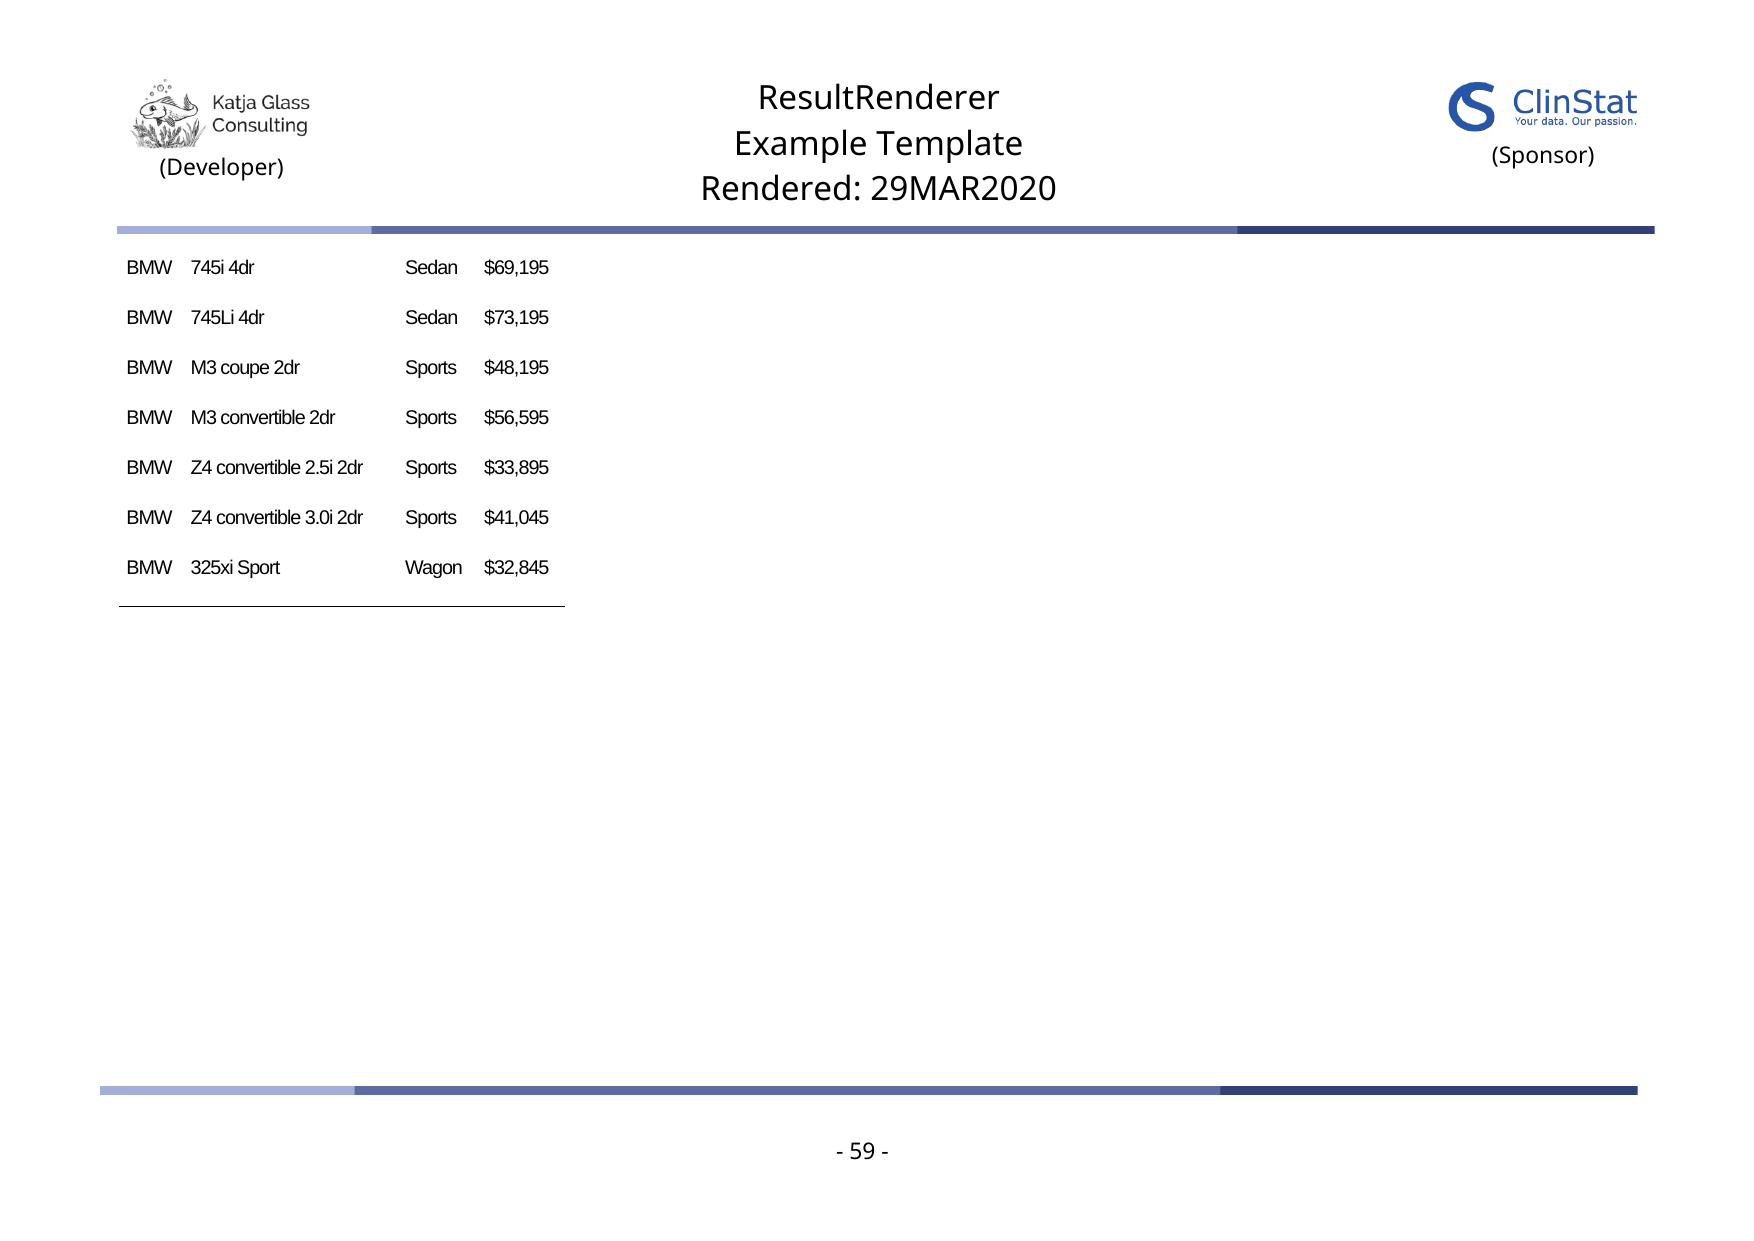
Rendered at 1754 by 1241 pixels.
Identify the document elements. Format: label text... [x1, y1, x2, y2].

table_cell M3 coupe 2dr [183, 356, 398, 406]
table_cell 745i 4dr [183, 256, 398, 306]
table_cell M3 convertible 2dr [183, 406, 398, 456]
table_cell Z4 convertible 2.5i 2dr [183, 456, 398, 506]
table_cell $56,595 [477, 406, 565, 456]
picture [129, 73, 314, 152]
table_cell Sports [398, 406, 477, 456]
table_cell BMW [119, 506, 183, 556]
table_cell BMW [119, 356, 183, 406]
table_cell $73,195 [477, 306, 565, 356]
table_cell Sports [398, 356, 477, 406]
table_cell BMW [119, 556, 183, 606]
picture [100, 1086, 1638, 1095]
table_cell Sedan [398, 256, 477, 306]
table_cell BMW [119, 306, 183, 356]
table_cell Z4 convertible 3.0i 2dr [183, 506, 398, 556]
table_cell $33,895 [477, 456, 565, 506]
table_cell BMW [119, 456, 183, 506]
table_cell BMW [119, 256, 183, 306]
table_cell $48,195 [477, 356, 565, 406]
table_cell $69,195 [477, 256, 565, 306]
table_cell $41,045 [477, 506, 565, 556]
table_cell BMW [119, 406, 183, 456]
table_cell $32,845 [477, 556, 565, 606]
table_cell 325xi Sport [183, 556, 398, 606]
picture [117, 226, 1655, 234]
picture [1446, 73, 1640, 140]
table_cell Sports [398, 456, 477, 506]
table_cell Sedan [398, 306, 477, 356]
table_cell 745Li 4dr [183, 306, 398, 356]
table_cell Wagon [398, 556, 477, 606]
table_cell Sports [398, 506, 477, 556]
